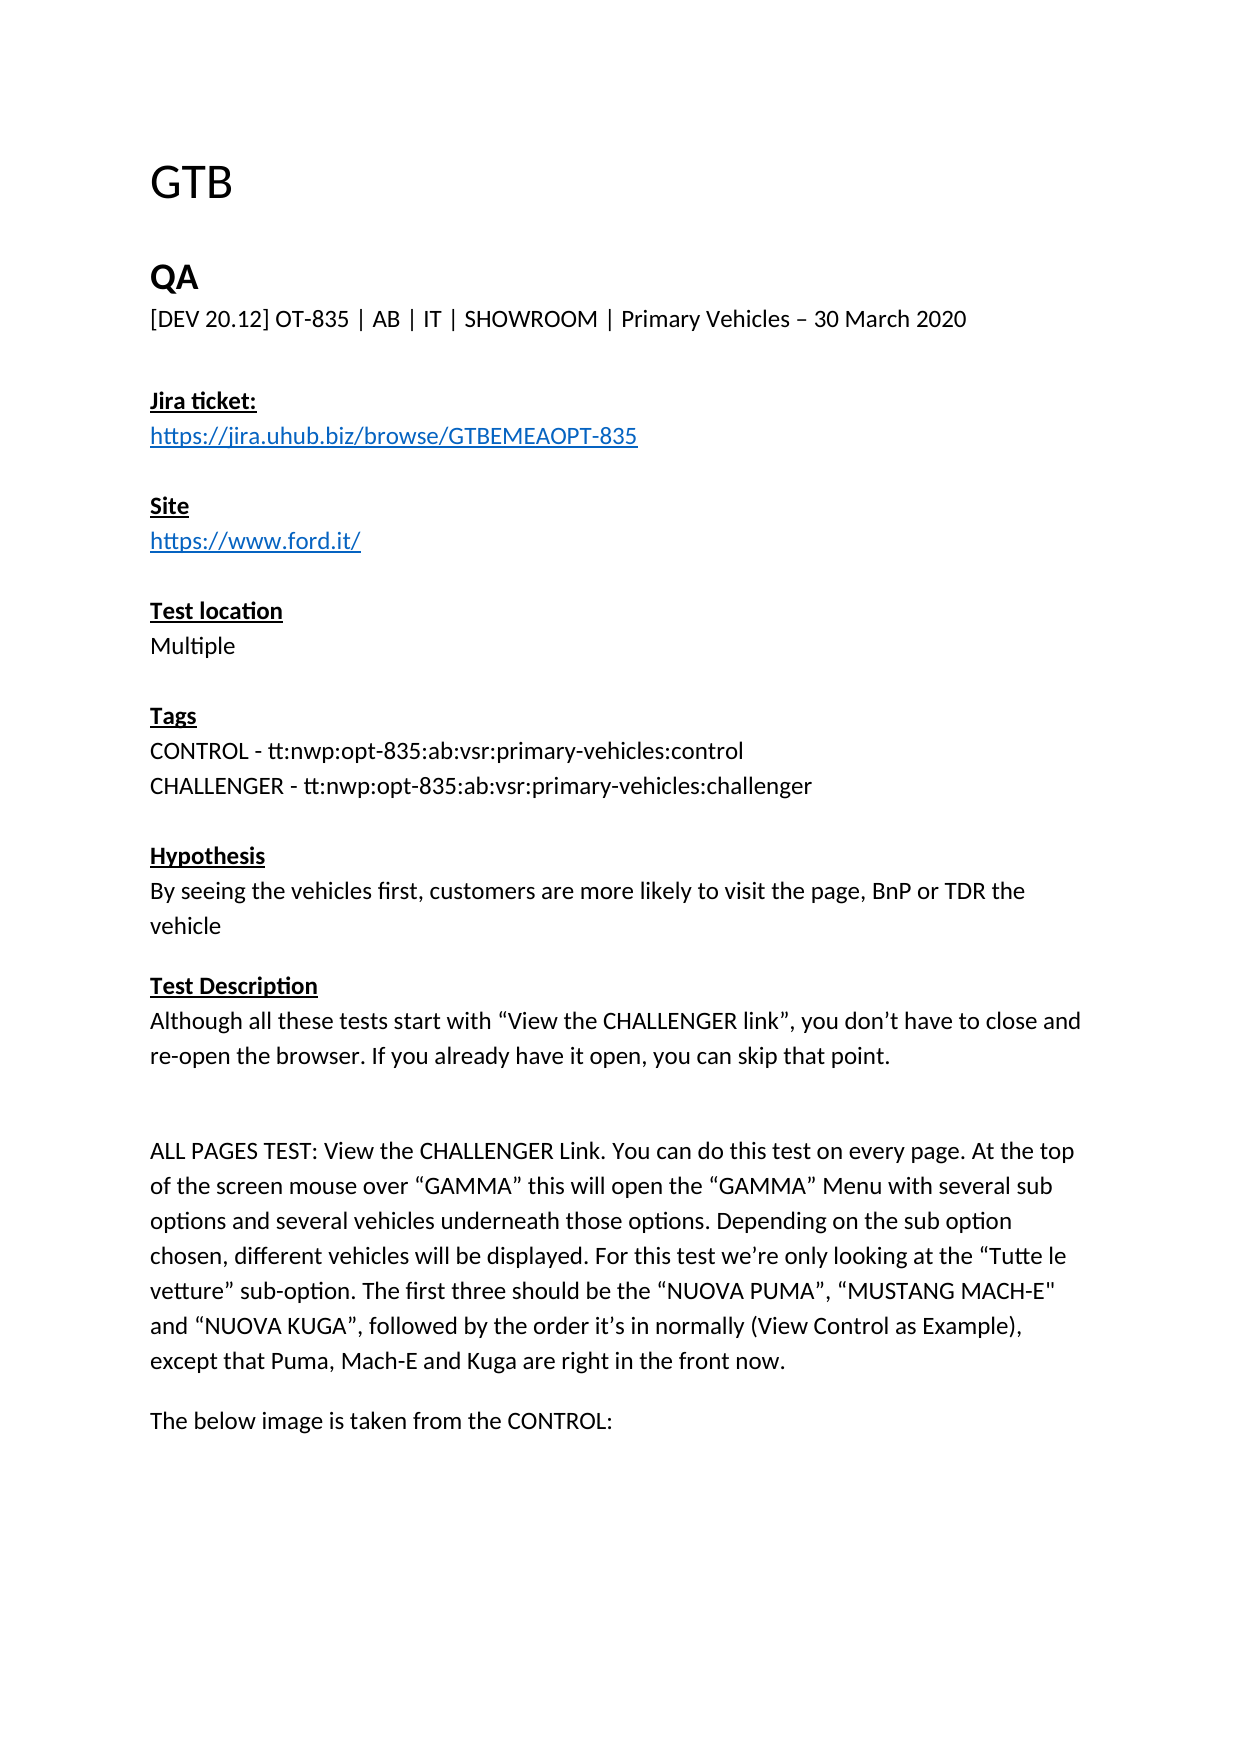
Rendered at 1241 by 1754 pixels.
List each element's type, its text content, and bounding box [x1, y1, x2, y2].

text ALL PAGES TEST: View the CHALLENGER Link. You can do this test on every page. At the top of the screen mouse over “GAMMA” this will open the “GAMMA” Menu with several sub options and several vehicles underneath those options. Depending on the sub option chosen, different vehicles will be displayed. For this test we’re only looking at the “Tutte le vetture” sub-option. The first three should be the “NUOVA PUMA”, “MUSTANG MACH-E" and “NUOVA KUGA”, followed by the order it’s in normally (View Control as Example), except that Puma, Mach-E and Kuga are right in the front now. [150, 1100, 1090, 1376]
text Jira ticket: https://jira.uhub.biz/browse/GTBEMEAOPT-835 [150, 385, 1090, 451]
text Tags [150, 665, 1090, 731]
text Hypothesis By seeing the vehicles first, customers are more likely to visit the page, BnP or TDR the vehicle [150, 840, 1090, 941]
text Test Description Although all these tests start with “View the CHALLENGER link”, you don’t have to close and re-open the browser. If you already have it open, you can skip that point. [150, 970, 1090, 1071]
text CONTROL - tt:nwp:opt-835:ab:vsr:primary-vehicles:control [150, 735, 1090, 766]
text The below image is taken from the CONTROL: [150, 1405, 1090, 1436]
text Site https://www.ford.it/ [150, 490, 1090, 556]
text GTB QA [DEV 20.12] OT-835 | AB | IT | SHOWROOM | Primary Vehicles – 30 March 2020 [150, 150, 1090, 334]
text CHALLENGER - tt:nwp:opt-835:ab:vsr:primary-vehicles:challenger [150, 770, 1090, 836]
text Test location Multiple [150, 595, 1090, 661]
